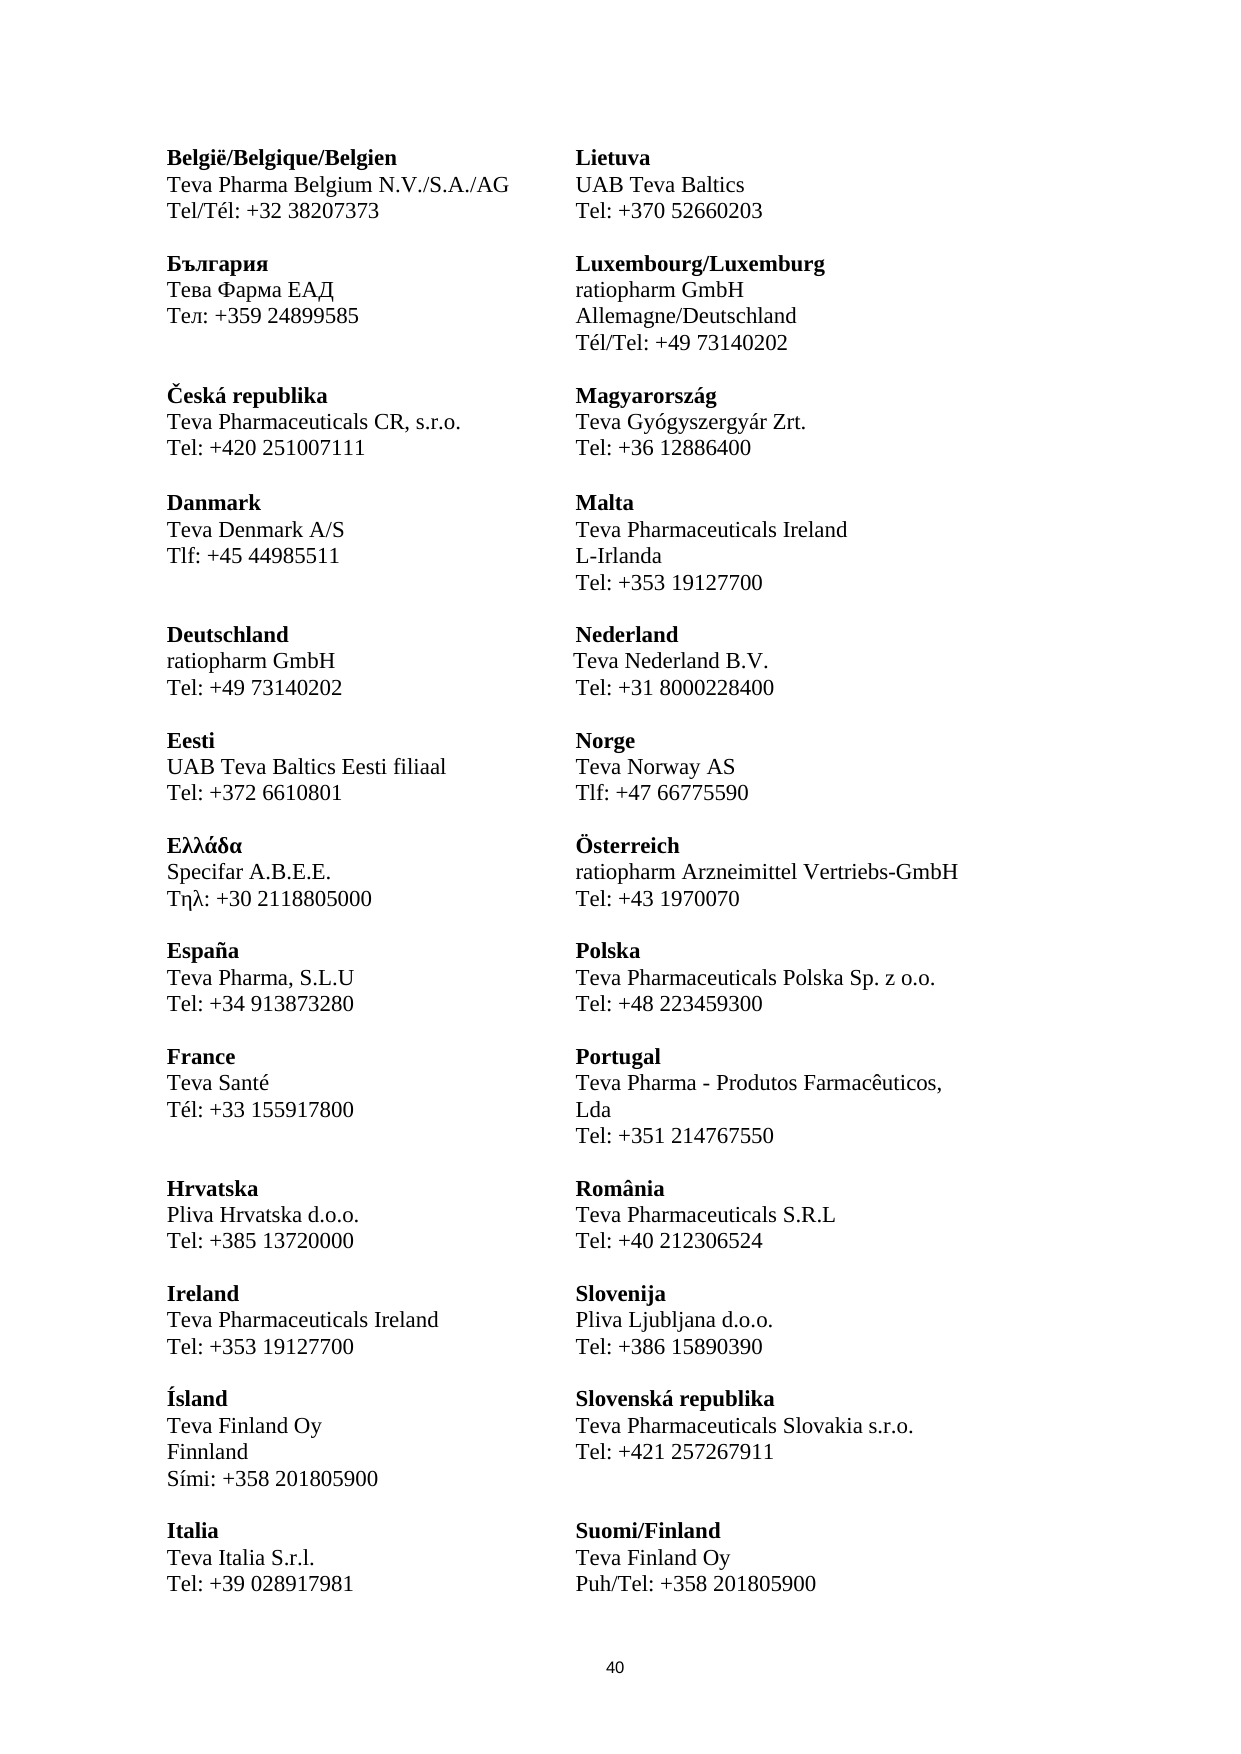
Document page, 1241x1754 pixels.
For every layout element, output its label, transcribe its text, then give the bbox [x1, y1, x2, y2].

table_cell France Teva Santé Tél: +33 155917800 [155, 1043, 564, 1175]
table_cell Italia Teva Italia S.r.l. Tel: +39 028917981 [155, 1517, 564, 1623]
table_cell Deutschland ratiopharm GmbH Tel: +49 73140202 [155, 621, 564, 727]
table_cell Ireland Teva Pharmaceuticals Ireland Tel: +353 19127700 [155, 1280, 564, 1386]
table_cell Magyarország Teva Gyógyszergyár Zrt. Tel: +36 12886400 [564, 382, 992, 489]
table_cell Slovenská republika Teva Pharmaceuticals Slovakia s.r.o. Tel: +421 257267911 [564, 1386, 992, 1517]
table_cell Polska Teva Pharmaceuticals Polska Sp. z o.o. Tel: +48 223459300 [564, 938, 992, 1043]
table_cell Luxembourg/Luxemburg ratiopharm GmbH Allemagne/Deutschland Tél/Tel: +49 73140202 [564, 250, 992, 382]
table_cell România Teva Pharmaceuticals S.R.L Tel: +40 212306524 [564, 1175, 992, 1280]
table_cell Slovenija Pliva Ljubljana d.o.o. Tel: +386 15890390 [564, 1280, 992, 1386]
table_cell España Teva Pharma, S.L.U Tel: +34 913873280 [155, 938, 564, 1043]
table_cell Česká republika Teva Pharmaceuticals CR, s.r.o. Tel: +420 251007111 [155, 382, 564, 489]
table_cell България Тева Фарма ЕАД Teл: +359 24899585 [155, 250, 564, 382]
table_cell Suomi/Finland Teva Finland Oy Puh/Tel: +358 201805900 [564, 1517, 992, 1623]
table_cell Österreich ratiopharm Arzneimittel Vertriebs-GmbH Tel: +43 1970070 [564, 832, 992, 937]
table_cell Norge Teva Norway AS Tlf: +47 66775590 [564, 727, 992, 832]
table_header België/Belgique/Belgien Teva Pharma Belgium N.V./S.A./AG Tel/Tél: +32 38207373 [155, 145, 564, 250]
table_cell Ελλάδα Specifar A.B.E.E. Τηλ: +30 2118805000 [155, 832, 564, 937]
table_cell Danmark Teva Denmark A/S Tlf: +45 44985511 [155, 490, 564, 621]
table_cell Malta Teva Pharmaceuticals Ireland L-Irlanda Tel: +353 19127700 [564, 490, 992, 621]
table_cell Hrvatska Pliva Hrvatska d.o.o. Tel: +385 13720000 [155, 1175, 564, 1280]
table_cell Portugal Teva Pharma - Produtos Farmacêuticos, Lda Tel: +351 214767550 [564, 1043, 992, 1175]
table_header Lietuva UAB Teva Baltics Tel: +370 52660203 [564, 145, 992, 250]
table_cell Eesti UAB Teva Baltics Eesti filiaal Tel: +372 6610801 [155, 727, 564, 832]
table_cell Ísland Teva Finland Oy Finnland Sími: +358 201805900 [155, 1386, 564, 1517]
table_cell Nederland Teva Nederland B.V. Tel: +31 8000228400 [564, 621, 992, 727]
